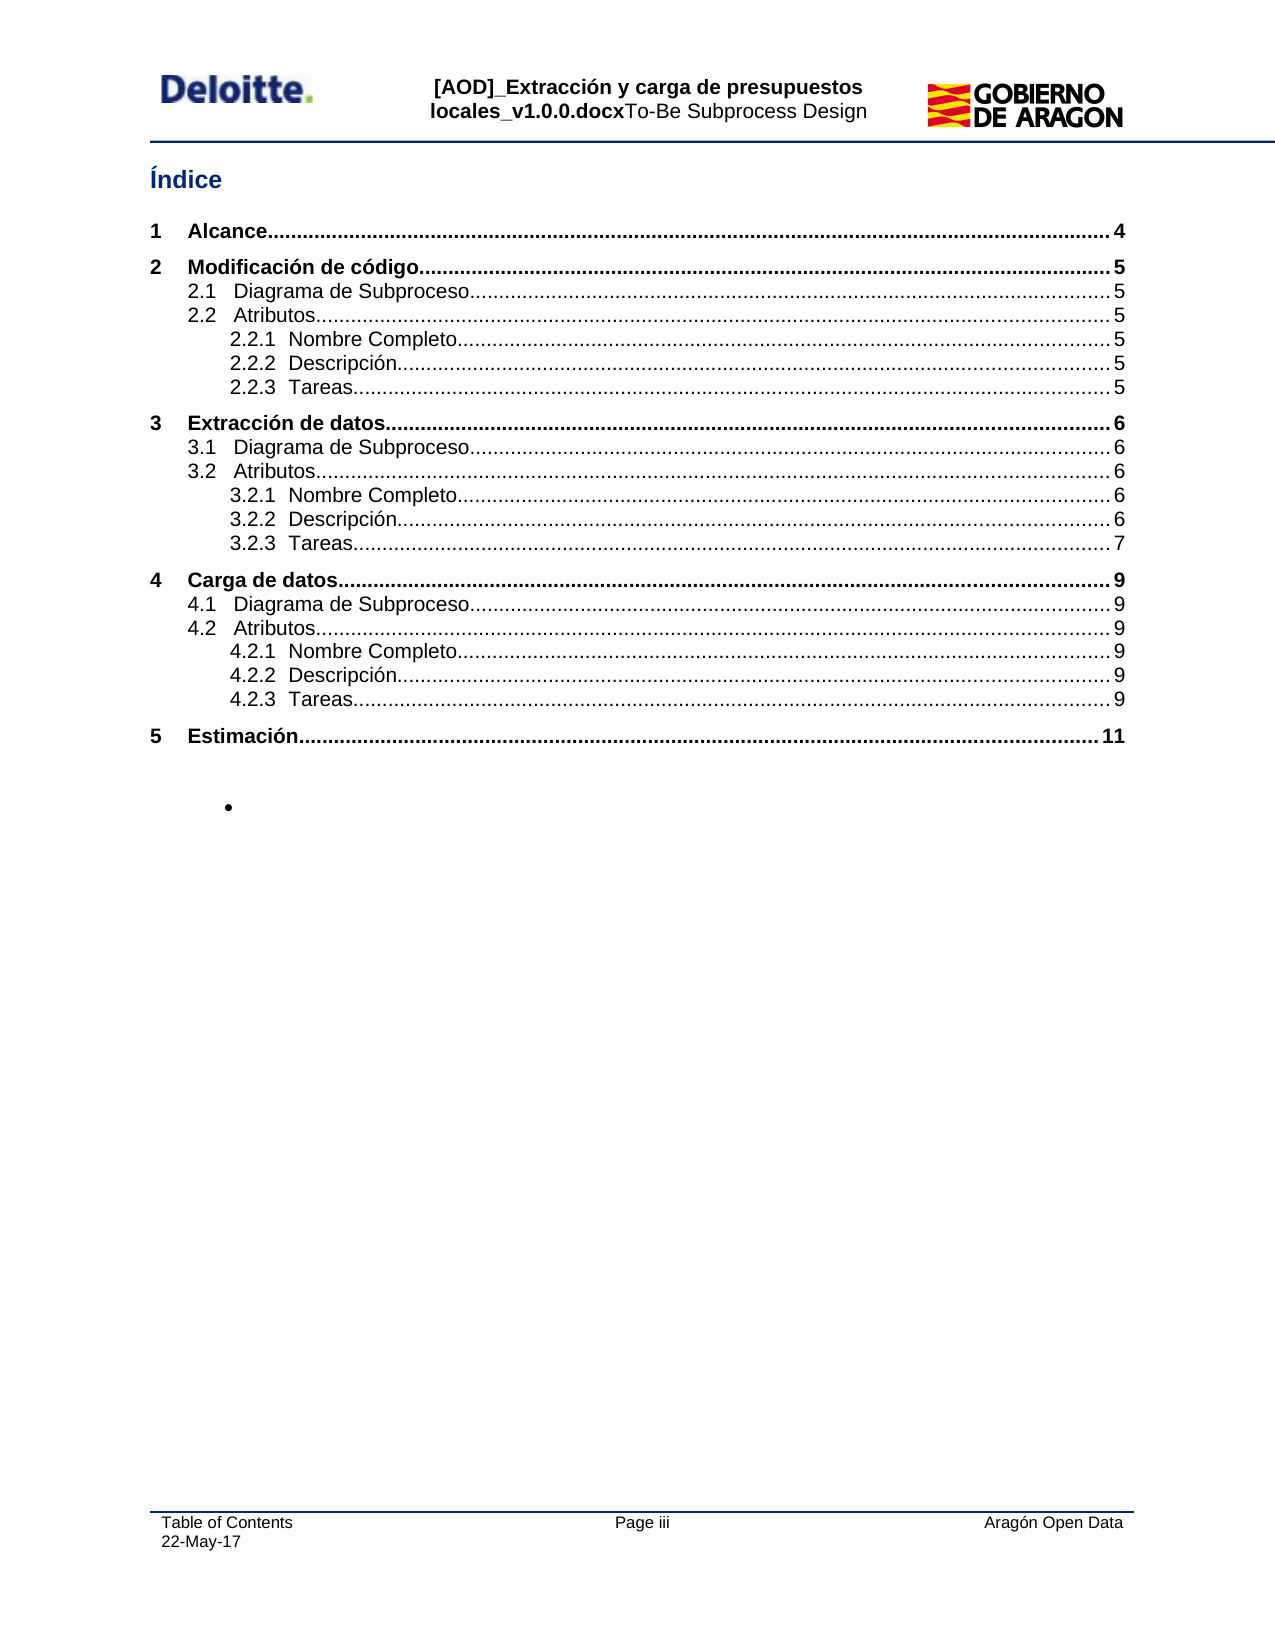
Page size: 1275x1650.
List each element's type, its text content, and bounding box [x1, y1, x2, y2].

text 2.2 Atributos 5 [187, 303, 1134, 327]
text Índice [150, 165, 1134, 193]
text 4 Carga de datos 9 [150, 567, 1134, 591]
text 3.2.3 Tareas 7 [229, 531, 1134, 555]
text 4.2.2 Descripción 9 [229, 663, 1134, 687]
picture [922, 75, 1125, 135]
text 2.2.1 Nombre Completo 5 [229, 327, 1134, 351]
text 4.2 Atributos 9 [187, 615, 1134, 639]
text 4.1 Diagrama de Subproceso 9 [187, 591, 1134, 615]
text 3.2 Atributos 6 [187, 459, 1134, 483]
text 2 Modificación de código 5 [150, 255, 1134, 279]
text 3.2.1 Nombre Completo 6 [229, 483, 1134, 507]
text 3.1 Diagrama de Subproceso 6 [187, 435, 1134, 459]
text 3.2.2 Descripción 6 [229, 507, 1134, 531]
text 2.2.3 Tareas 5 [229, 375, 1134, 399]
text 3 Extracción de datos 6 [150, 411, 1134, 435]
text 2.2.2 Descripción 5 [229, 351, 1134, 375]
text 5 Estimación 11 [150, 724, 1134, 748]
text 4.2.1 Nombre Completo 9 [229, 639, 1134, 663]
picture [161, 75, 313, 103]
text 2.1 Diagrama de Subproceso 5 [187, 279, 1134, 303]
text 4.2.3 Tareas 9 [229, 687, 1134, 711]
text 1 Alcance 4 [150, 218, 1134, 242]
